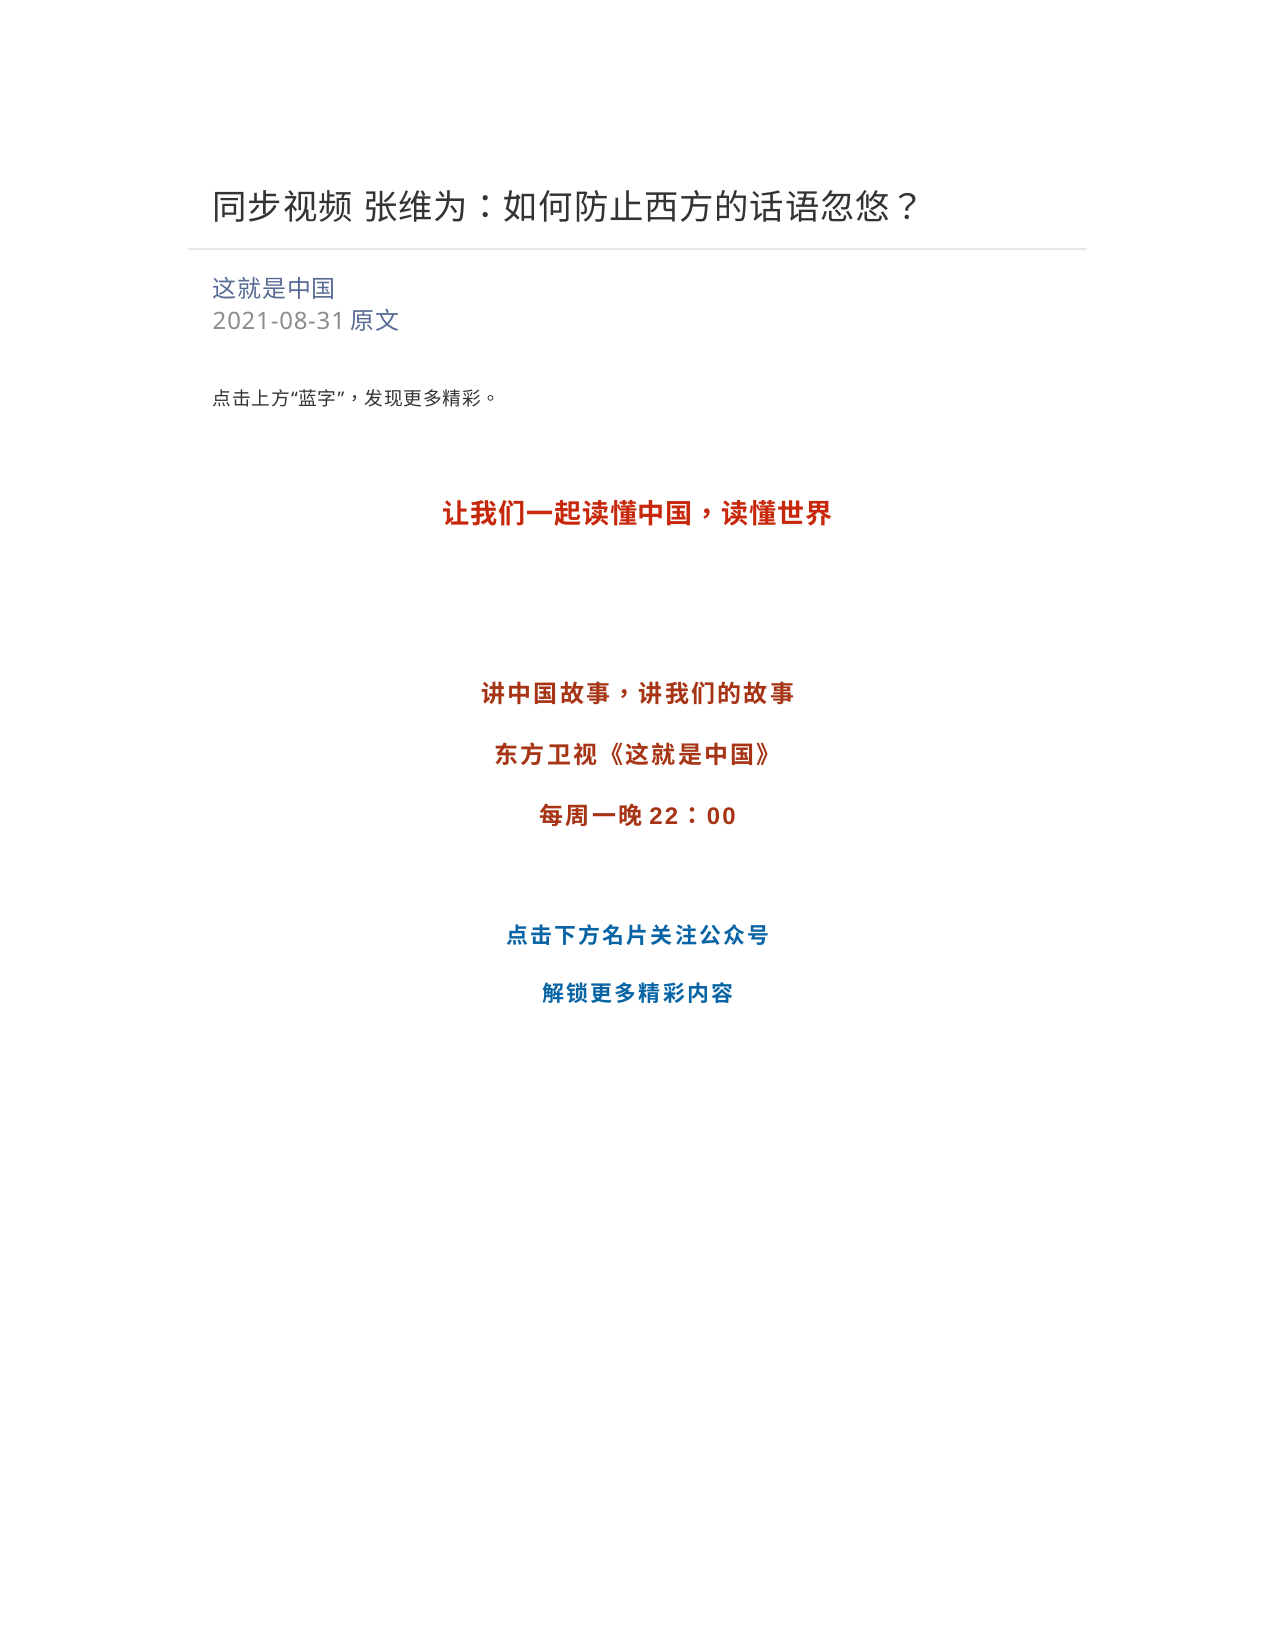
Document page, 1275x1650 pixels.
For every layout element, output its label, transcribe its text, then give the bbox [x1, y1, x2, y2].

list 这就是中国 [212, 272, 1062, 304]
title 同步视频 张维为：如何防止西方的话语忽悠？ [187, 150, 1087, 250]
text 讲中国故事，讲我们的故事 [212, 656, 1062, 709]
text 解锁更多精彩内容 [212, 958, 1062, 1008]
text 2021-08-31原文 [212, 304, 1062, 337]
text 每周一晚22：00 [212, 778, 1062, 831]
text 点击下方名片关注公众号 [212, 900, 1062, 950]
text 让我们一起读懂中国，读懂世界 [212, 491, 1062, 531]
text 点击上方“蓝字”，发现更多精彩。 [212, 371, 1062, 411]
text 东方卫视《这就是中国》 [212, 717, 1062, 770]
